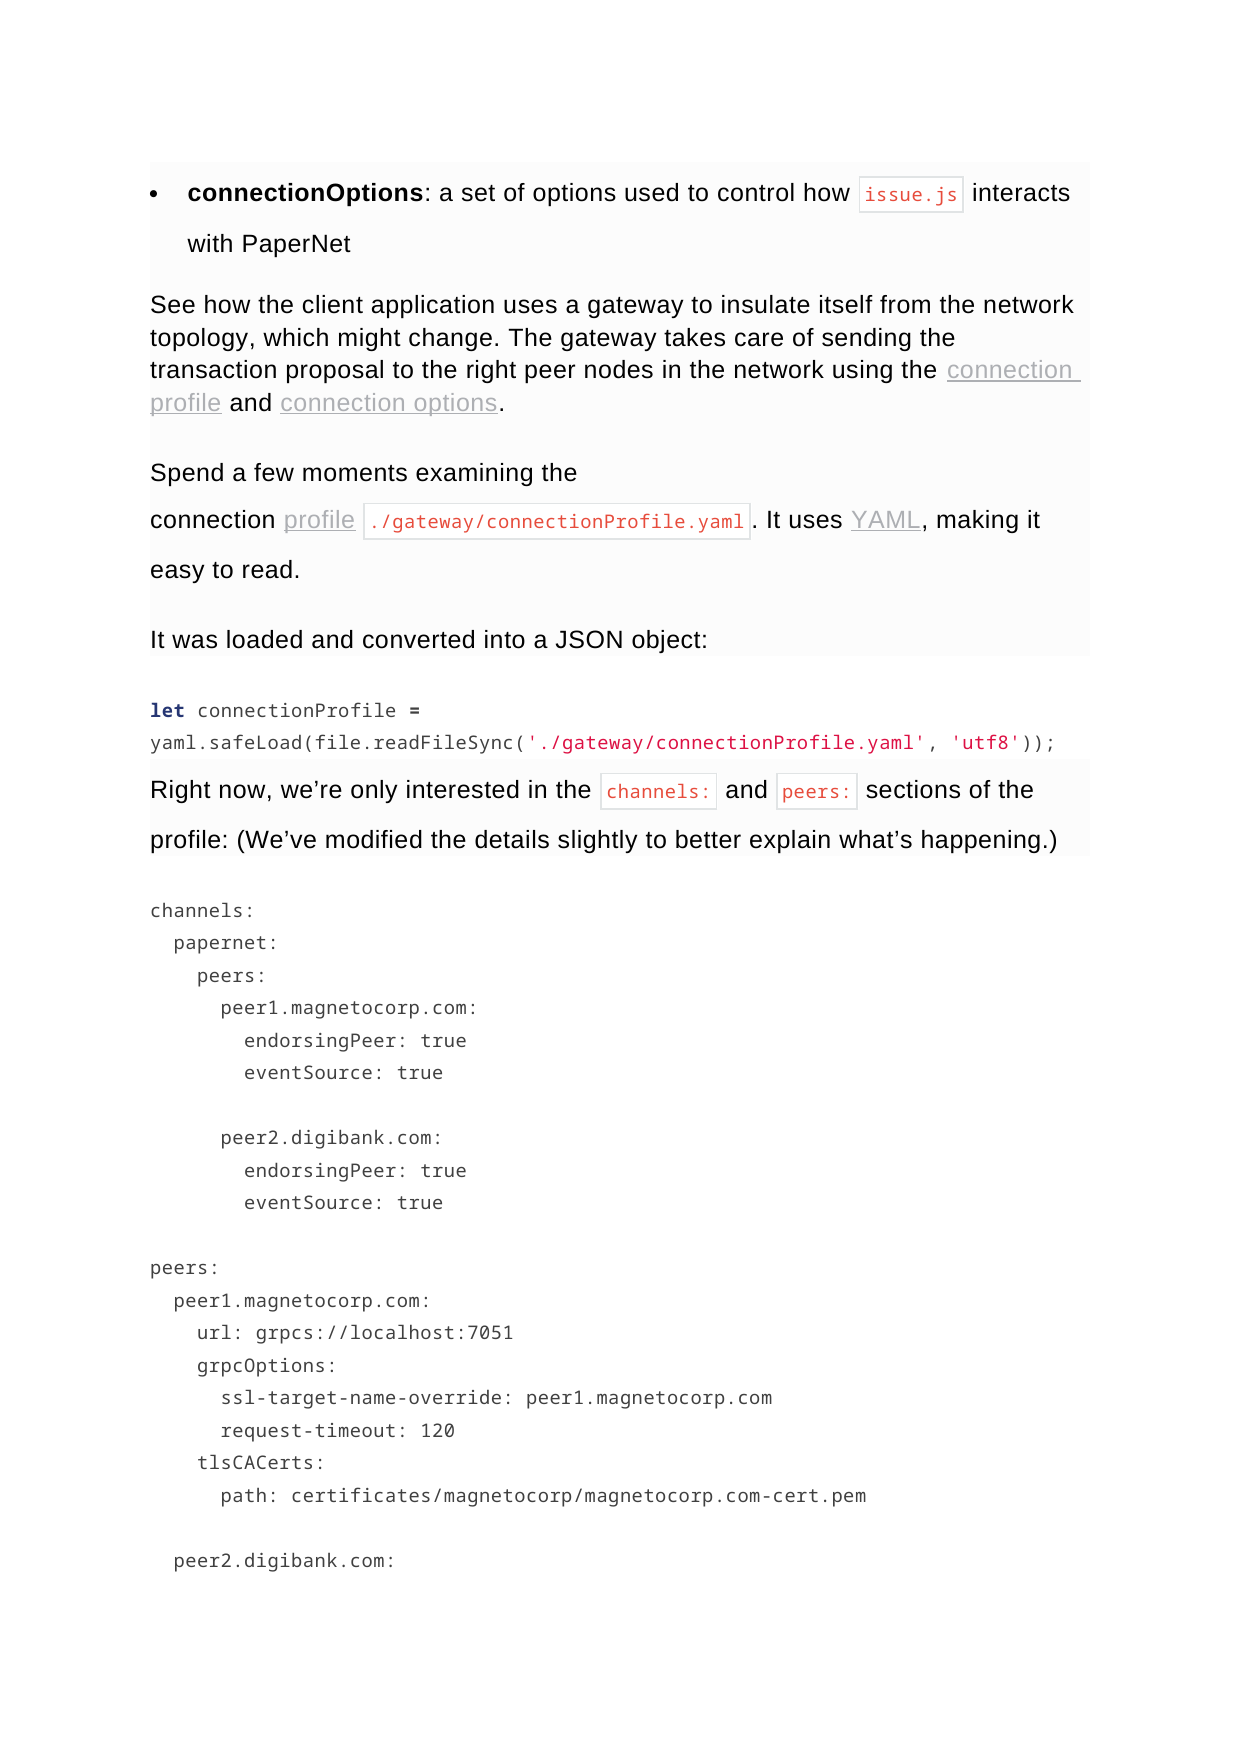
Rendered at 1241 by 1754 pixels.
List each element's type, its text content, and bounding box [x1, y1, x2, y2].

text peers: [150, 1251, 1090, 1284]
list connectionOptions: a set of options used to control how issue.js interacts with PaperNet [150, 162, 1090, 259]
text peer2.digibank.com: [150, 1121, 1090, 1154]
text Right now, we’re only interested in the channels: and peers: sections of the profile: (We’ve modified the details slightly to better explain what’s happening.) [150, 759, 1090, 856]
text peer2.digibank.com: [150, 1544, 1090, 1576]
text See how the client application uses a gateway to insulate itself from the network topology, which might change. The gateway takes care of sending the transaction proposal to the right peer nodes in the network using the connection profile and connection options. [150, 289, 1090, 419]
text endorsingPeer: true [150, 1024, 1090, 1056]
text Spend a few moments examining the connection profile ./gateway/connectionProfile.yaml. It uses YAML, making it easy to read. [150, 456, 1090, 586]
text endorsingPeer: true [150, 1154, 1090, 1186]
text request-timeout: 120 [150, 1414, 1090, 1446]
text url: grpcs://localhost:7051 [150, 1316, 1090, 1349]
text ssl-target-name-override: peer1.magnetocorp.com [150, 1381, 1090, 1414]
text It was loaded and converted into a JSON object: [150, 624, 1090, 656]
text let connectionProfile = yaml.safeLoad(file.readFileSync('./gateway/connectionProfile.yaml', 'utf8')); [150, 694, 1090, 759]
text path: certificates/magnetocorp/magnetocorp.com-cert.pem [150, 1479, 1090, 1511]
text peer1.magnetocorp.com: [150, 991, 1090, 1024]
text eventSource: true [150, 1186, 1090, 1219]
text eventSource: true [150, 1056, 1090, 1089]
text peers: [150, 959, 1090, 991]
text papernet: [150, 926, 1090, 959]
text peer1.magnetocorp.com: [150, 1284, 1090, 1316]
text tlsCACerts: [150, 1446, 1090, 1479]
text channels: [150, 894, 1090, 926]
text grpcOptions: [150, 1349, 1090, 1381]
